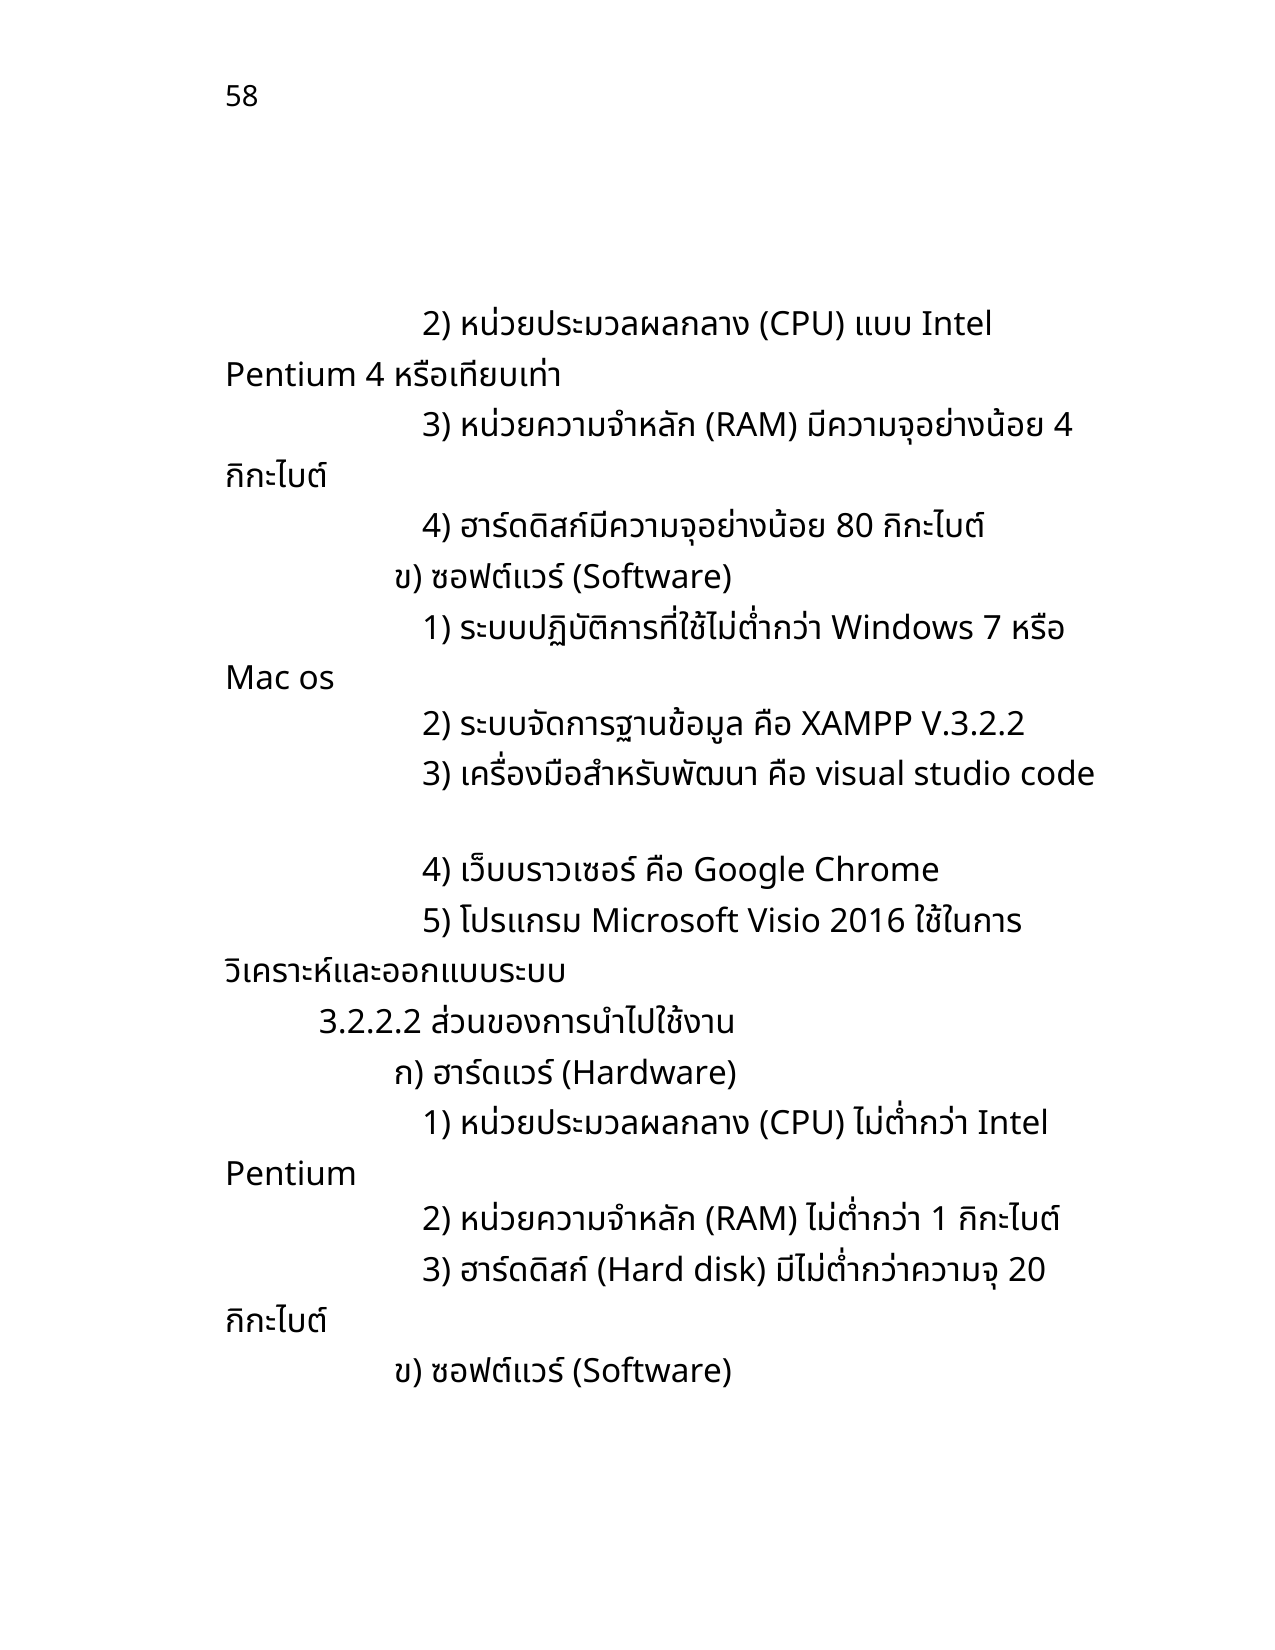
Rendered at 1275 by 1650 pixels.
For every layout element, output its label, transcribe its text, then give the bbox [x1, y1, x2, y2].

text ข) ซอฟต์แวร์ (Software) [225, 553, 1125, 603]
text 2) หน่วยประมวลผลกลาง (CPU) แบบ Intel Pentium 4 หรือเทียบเท่า [225, 300, 1125, 401]
text 3.2.2.2 ส่วนของการนำไปใช้งาน [225, 998, 1125, 1048]
text 3) ฮาร์ดดิสก์ (Hard disk) มีไม่ต่ำกว่าความจุ 20 กิกะไบต์ [225, 1246, 1125, 1347]
text 4) เว็บบราวเซอร์ คือ Google Chrome [225, 846, 1125, 897]
text 2) หน่วยความจำหลัก (RAM) ไม่ต่ำกว่า 1 กิกะไบต์ [225, 1195, 1125, 1246]
text 1) หน่วยประมวลผลกลาง (CPU) ไม่ต่ำกว่า Intel Pentium [225, 1099, 1125, 1195]
text 4) ฮาร์ดดิสก์มีความจุอย่างน้อย 80 กิกะไบต์ [225, 502, 1125, 553]
text ข) ซอฟต์แวร์ (Software) [225, 1347, 1125, 1398]
text 5) โปรแกรม Microsoft Visio 2016 ใช้ในการวิเคราะห์และออกแบบระบบ [225, 897, 1125, 998]
text ก) ฮาร์ดแวร์ (Hardware) [225, 1048, 1125, 1099]
text 2) ระบบจัดการฐานข้อมูล คือ XAMPP V.3.2.2 [225, 699, 1125, 750]
text 3) เครื่องมือสำหรับพัฒนา คือ visual studio code [225, 750, 1125, 846]
text 1) ระบบปฏิบัติการที่ใช้ไม่ต่ำกว่า Windows 7 หรือ Mac os [225, 603, 1125, 699]
text 3) หน่วยความจำหลัก (RAM) มีความจุอย่างน้อย 4 กิกะไบต์ [225, 401, 1125, 502]
